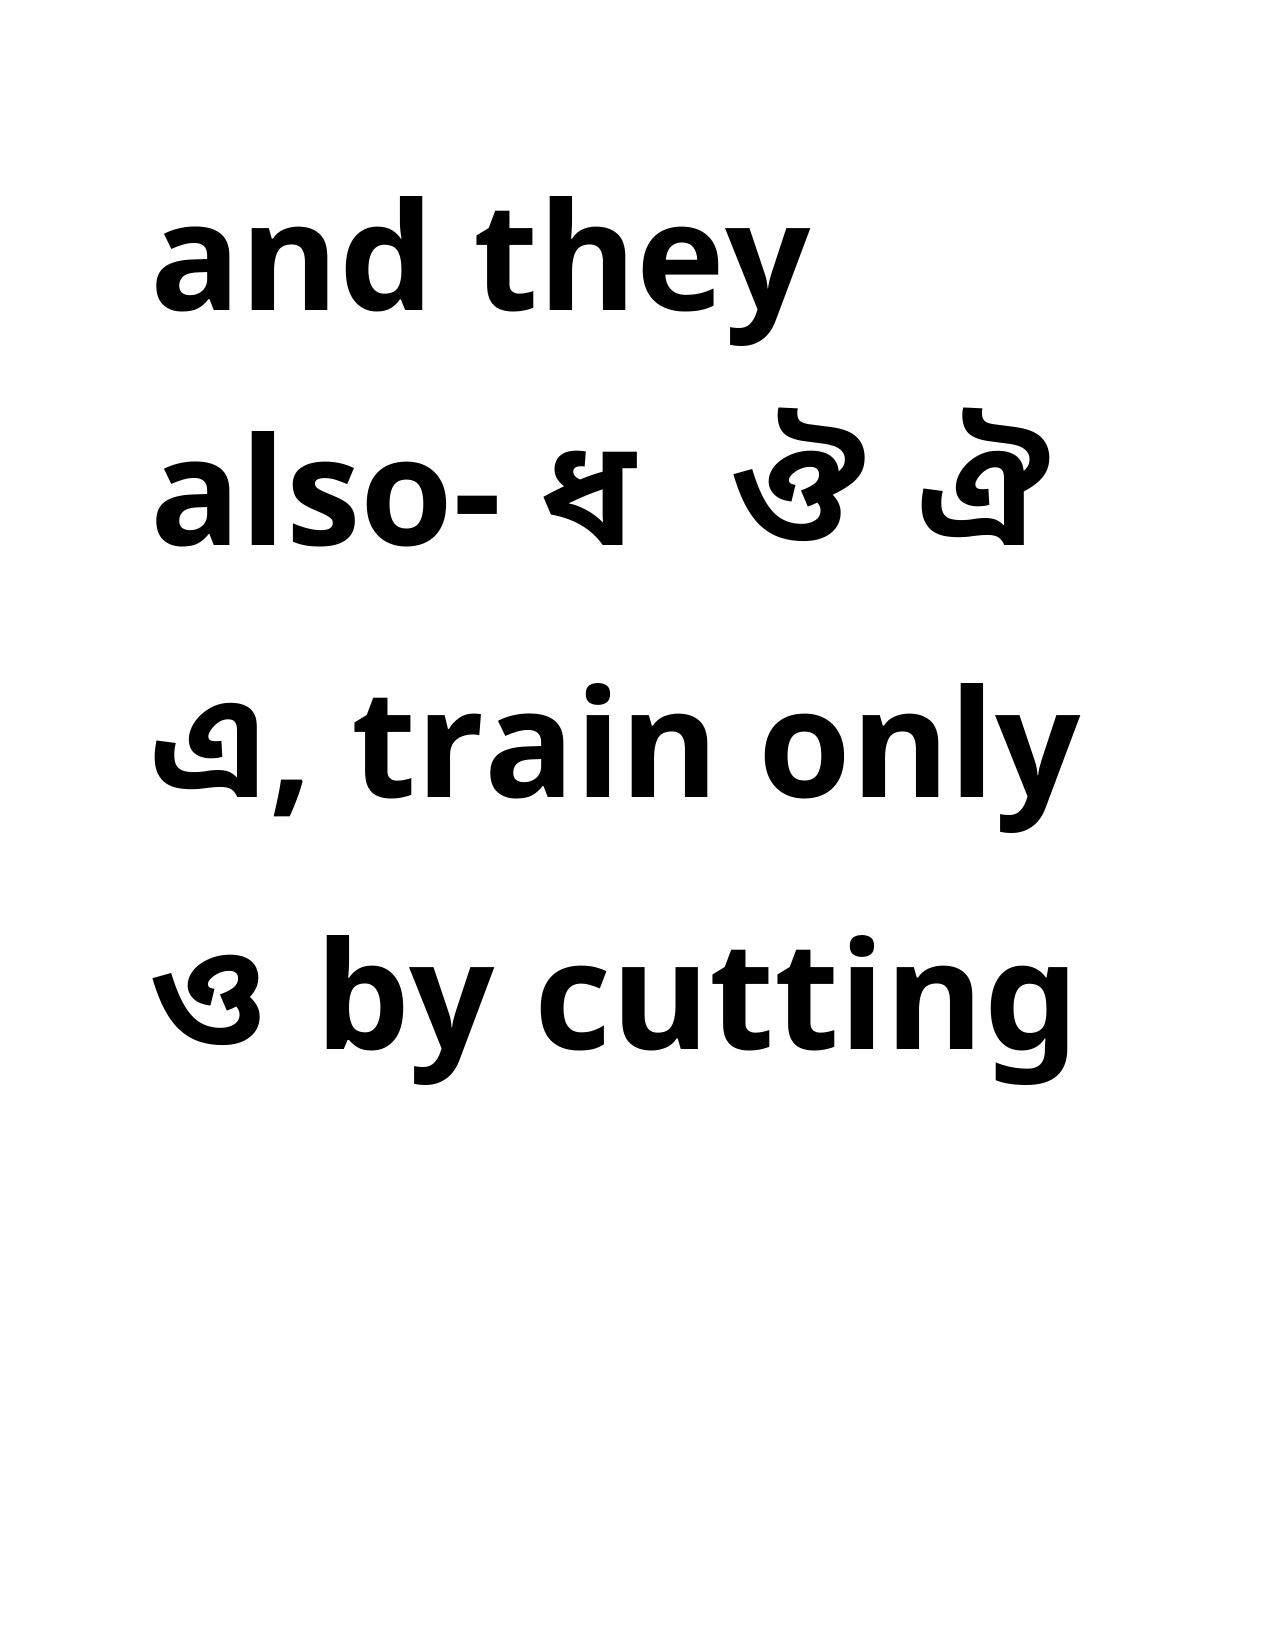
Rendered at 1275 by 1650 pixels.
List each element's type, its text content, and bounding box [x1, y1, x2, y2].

text and they also- ধ ঔ ঐ এ, train only ও by cutting [150, 150, 1125, 1111]
